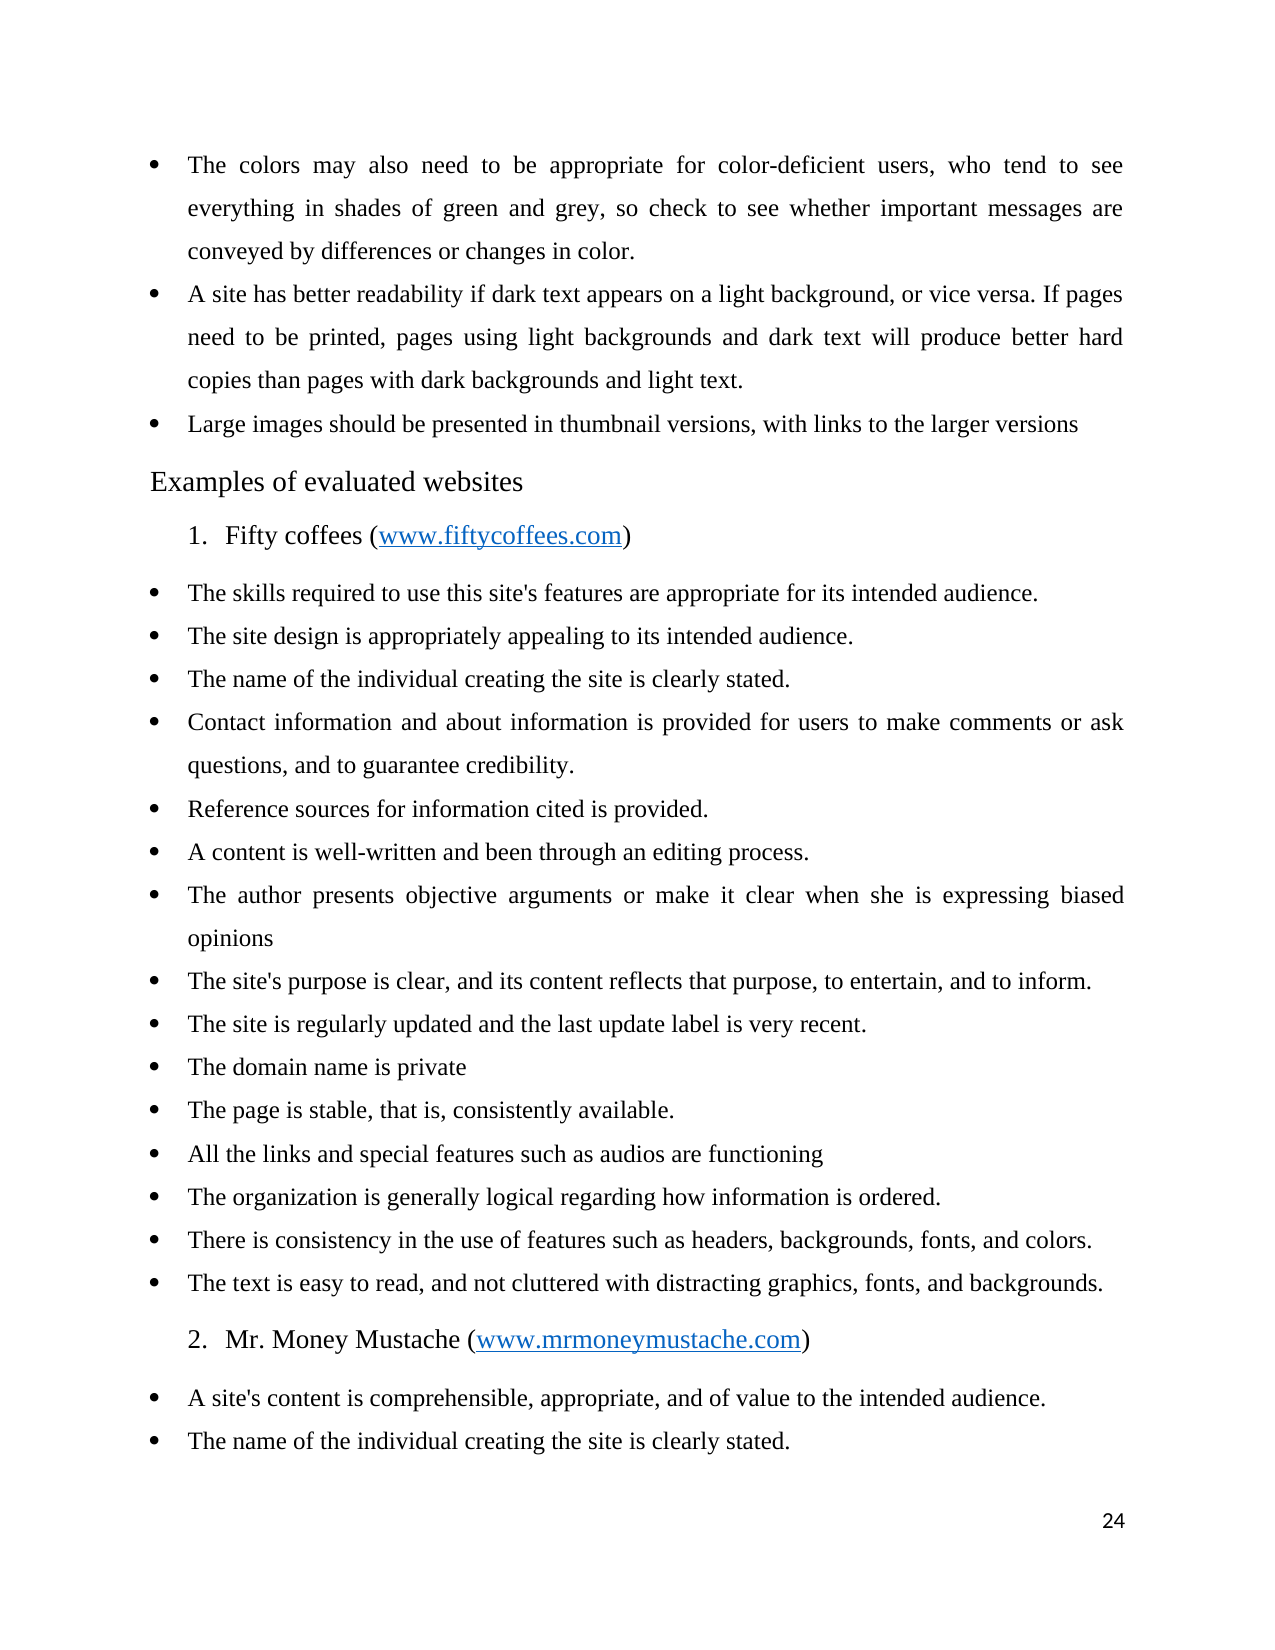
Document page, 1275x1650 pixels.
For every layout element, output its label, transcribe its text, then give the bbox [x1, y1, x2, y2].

subtitle Examples of evaluated websites [150, 464, 1125, 498]
list Reference sources for information cited is provided. [150, 794, 1125, 822]
subtitle Mr. Money Mustache (www.mrmoneymustache.com) [187, 1324, 1125, 1355]
subtitle Fifty coffees (www.fiftycoffees.com) [187, 519, 1125, 550]
list The domain name is private [150, 1052, 1125, 1081]
list The site design is appropriately appealing to its intended audience. [150, 621, 1125, 650]
list A site's content is comprehensible, appropriate, and of value to the intended audience. [150, 1383, 1125, 1412]
list Contact information and about information is provided for users to make comments or ask questions, and to guarantee credibility. [150, 707, 1125, 779]
list The site is regularly updated and the last update label is very recent. [150, 1009, 1125, 1038]
list Large images should be presented in thumbnail versions, with links to the larger versions [150, 409, 1125, 437]
list The site's purpose is clear, and its content reflects that purpose, to entertain, and to inform. [150, 966, 1125, 995]
list The organization is generally logical regarding how information is ordered. [150, 1182, 1125, 1211]
list The name of the individual creating the site is clearly stated. [150, 664, 1125, 693]
list The skills required to use this site's features are appropriate for its intended audience. [150, 578, 1125, 607]
list A content is well-written and been through an editing process. [150, 837, 1125, 866]
list There is consistency in the use of features such as headers, backgrounds, fonts, and colors. [150, 1225, 1125, 1254]
list The page is stable, that is, consistently available. [150, 1096, 1125, 1124]
list The text is easy to read, and not cluttered with distracting graphics, fonts, and backgrounds. [150, 1268, 1125, 1297]
list A site has better readability if dark text appears on a light background, or vice versa. If pages need to be printed, pages using light backgrounds and dark text will produce better hard copies than pages with dark backgrounds and light text. [150, 279, 1125, 394]
list The author presents objective arguments or make it clear when she is expressing biased opinions [150, 880, 1125, 952]
list The colors may also need to be appropriate for color-deficient users, who tend to see everything in shades of green and grey, so check to see whether important messages are conveyed by differences or changes in color. [150, 150, 1125, 265]
list The name of the individual creating the site is clearly stated. [150, 1426, 1125, 1455]
list All the links and special features such as audios are functioning [150, 1139, 1125, 1167]
